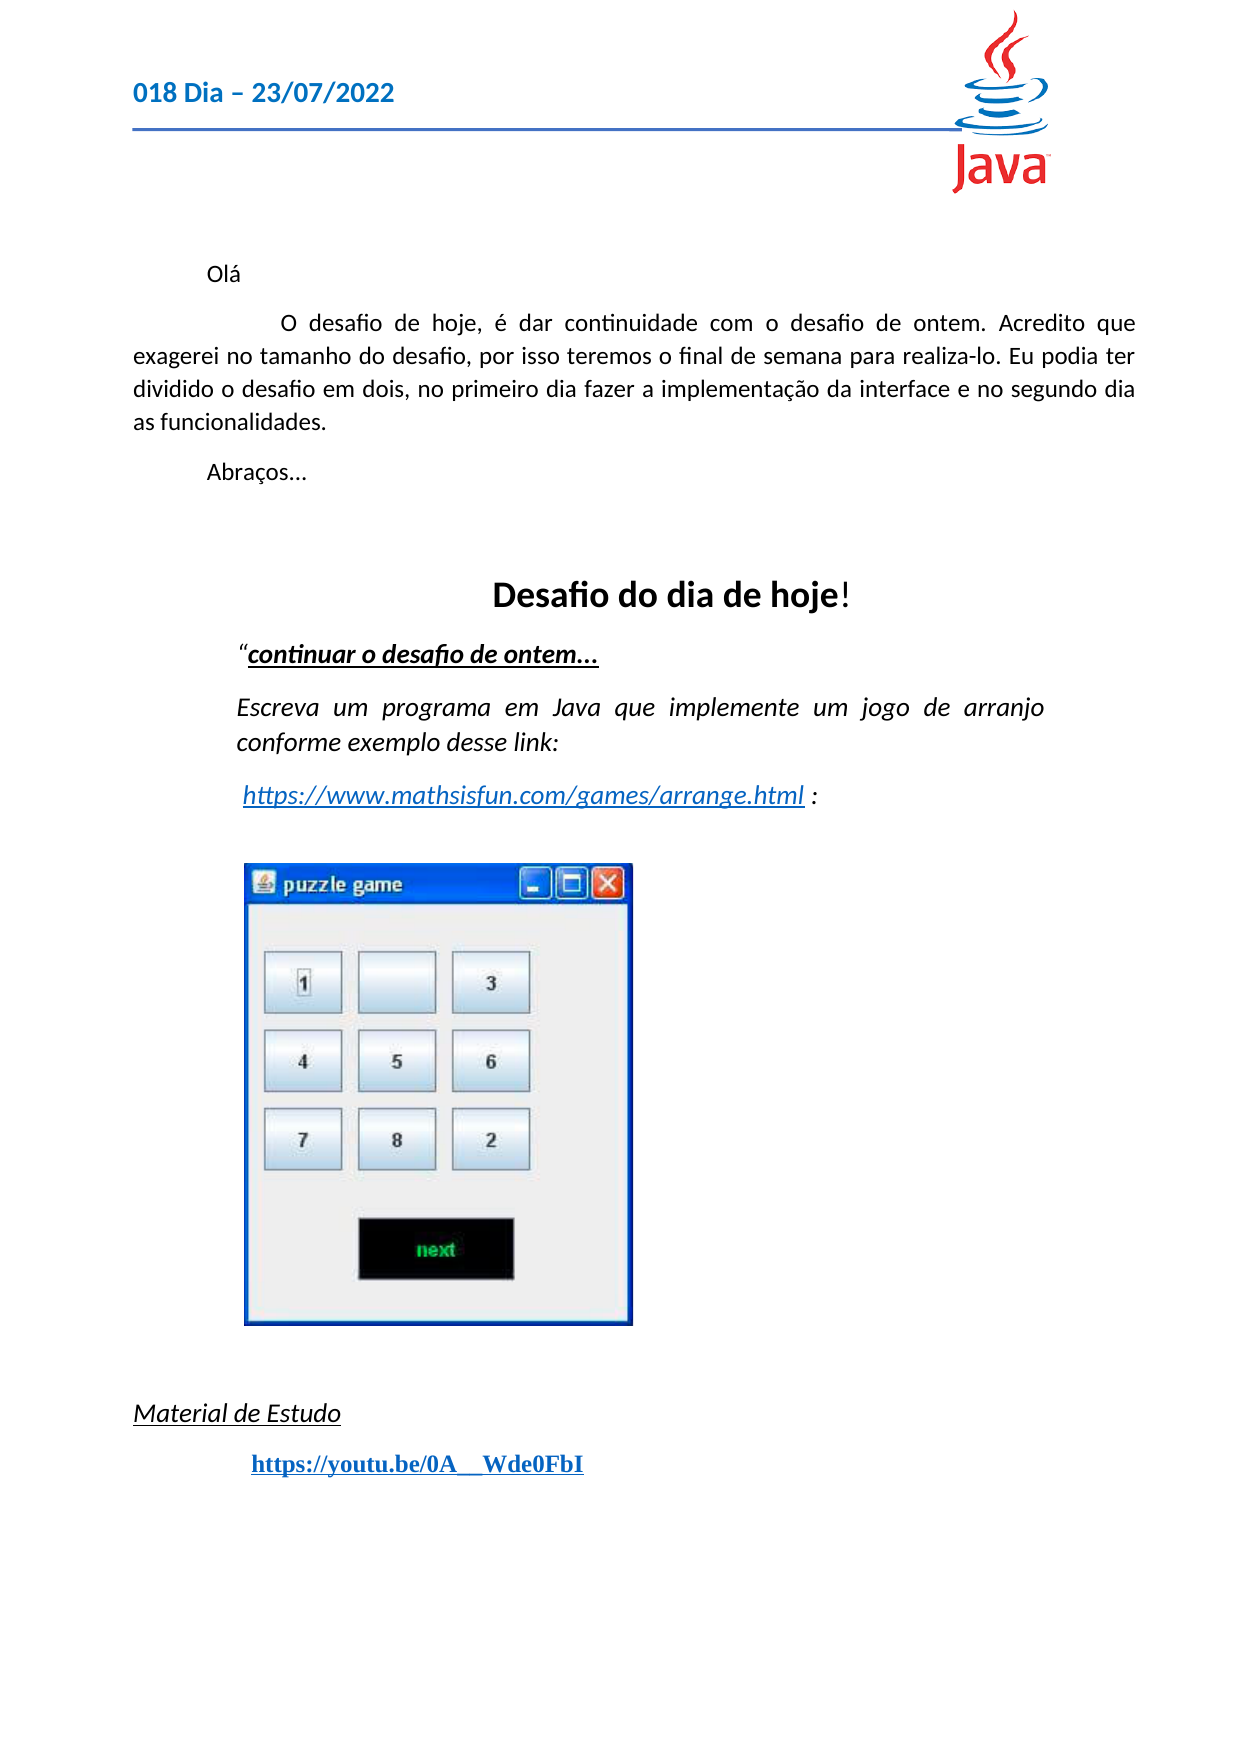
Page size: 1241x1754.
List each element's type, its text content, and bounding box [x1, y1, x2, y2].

text Abraços... [133, 456, 1137, 486]
picture [244, 863, 634, 1326]
text Desafio do dia de hoje! [133, 571, 1137, 617]
text https://www.mathsisfun.com/games/arrange.html : [236, 778, 1048, 811]
picture [907, 7, 1095, 195]
text Material de Estudo [133, 1397, 1048, 1430]
text Olá [133, 258, 1137, 288]
text O desafio de hoje, é dar continuidade com o desafio de ontem. Acredito que exagerei no tamanho do desafio, por isso teremos o final de semana para realiza-lo. Eu podia ter dividido o desafio em dois, no primeiro dia fazer a implementação da interface e no segundo dia as funcionalidades. [133, 307, 1137, 437]
text “continuar o desafio de ontem... [236, 638, 1048, 671]
text https://youtu.be/0A__Wde0FbI [251, 1449, 1137, 1478]
text Escreva um programa em Java que implemente um jogo de arranjo conforme exemplo desse link: [236, 690, 1048, 758]
